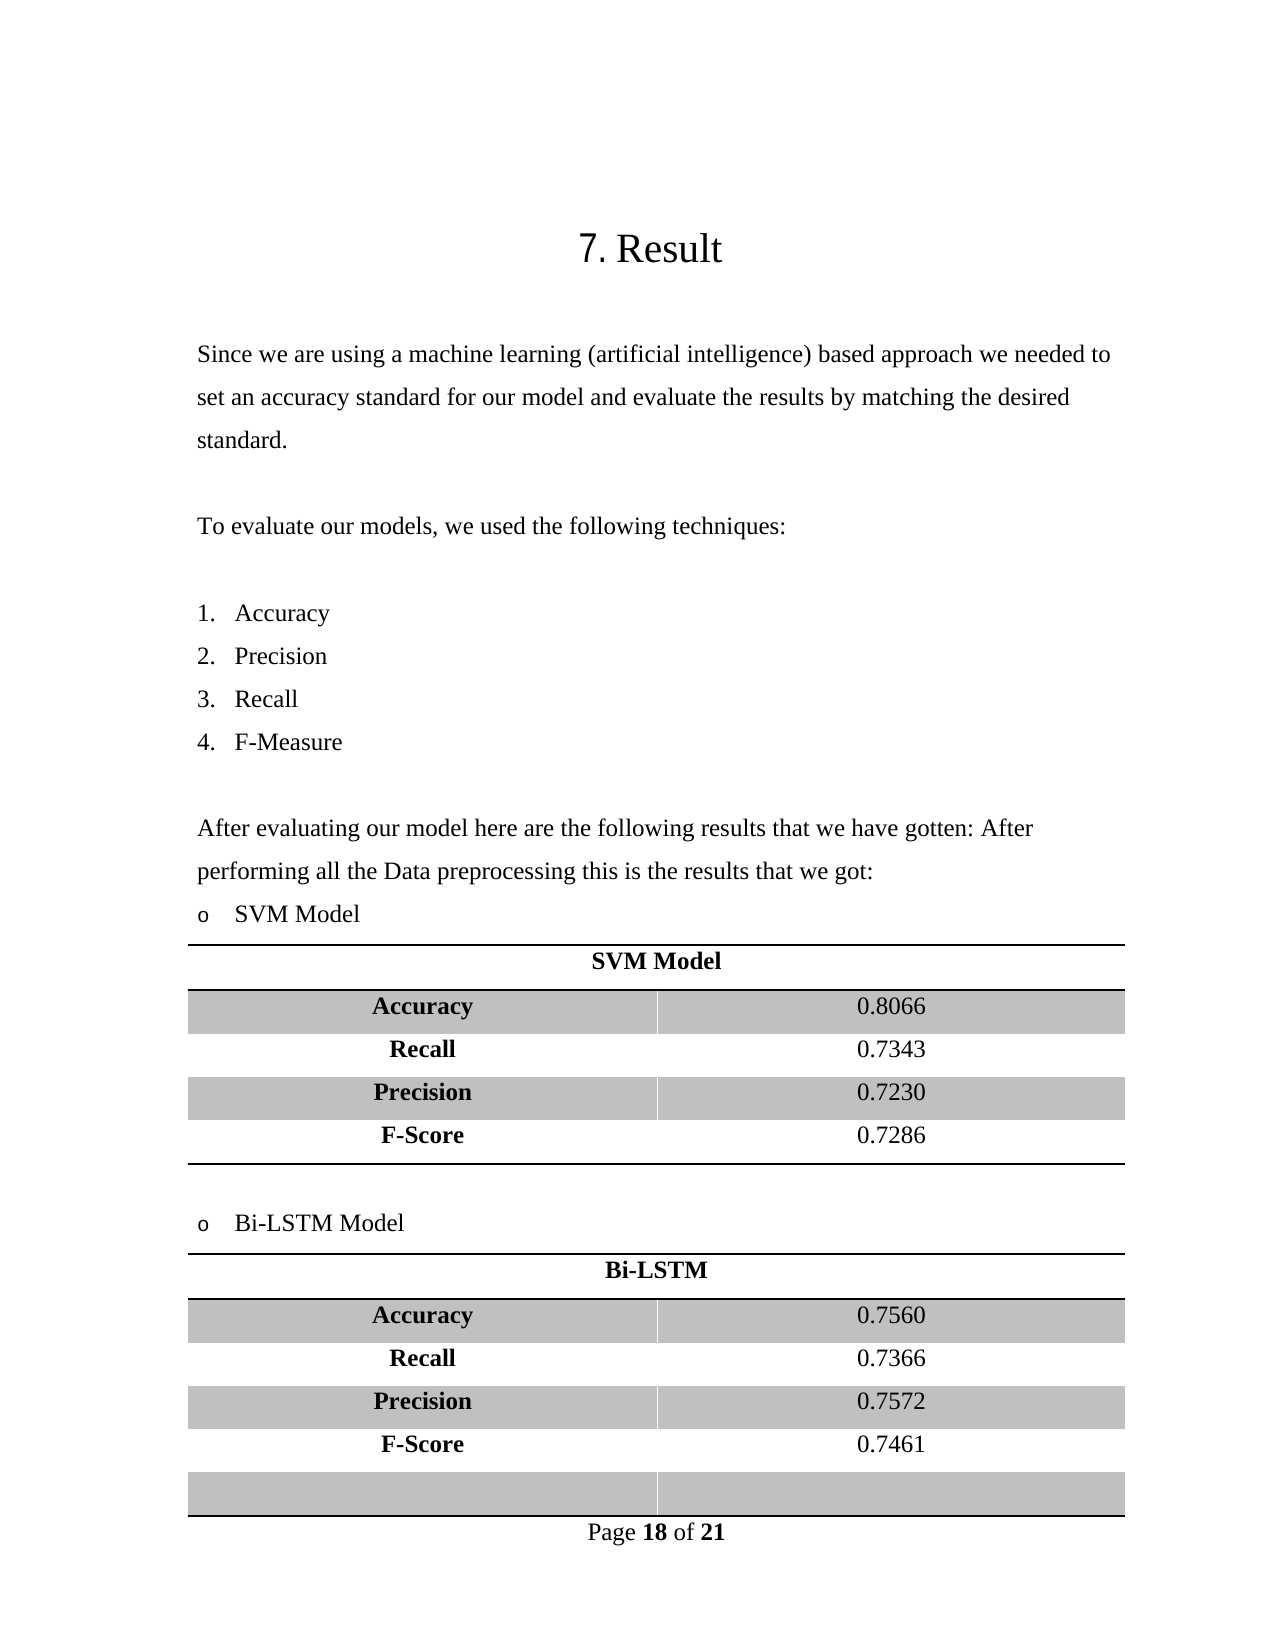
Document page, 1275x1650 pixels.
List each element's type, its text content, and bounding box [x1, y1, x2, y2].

text After evaluating our model here are the following results that we have gotten: After performing all the Data preprocessing this is the results that we got: [197, 813, 1125, 885]
list Result [578, 224, 1125, 272]
table_cell 0.7286 [658, 1120, 1125, 1163]
table_header SVM Model [188, 946, 1125, 989]
list Bi-LSTM Model [197, 1208, 1125, 1238]
table_cell 0.7230 [658, 1077, 1125, 1120]
table_cell 0.7461 [658, 1429, 1125, 1472]
table_cell [188, 1472, 657, 1515]
table_cell 0.7366 [658, 1343, 1125, 1386]
table_cell 0.7572 [658, 1386, 1125, 1429]
table_cell Accuracy [188, 1300, 657, 1343]
table_cell F-Score [188, 1429, 657, 1472]
table_cell Accuracy [188, 991, 657, 1034]
list Accuracy [197, 598, 1125, 626]
table_cell Precision [188, 1077, 657, 1120]
list SVM Model [197, 899, 1125, 929]
table_cell 0.7343 [658, 1034, 1125, 1077]
list Precision [197, 641, 1125, 669]
table_cell Recall [188, 1034, 657, 1077]
table_cell [658, 1472, 1125, 1515]
table_cell Precision [188, 1386, 657, 1429]
table_cell F-Score [188, 1120, 657, 1163]
table_header Bi-LSTM [188, 1255, 1125, 1298]
list To evaluate our models, we used the following techniques: [197, 511, 1125, 540]
list Since we are using a machine learning (artificial intelligence) based approach we needed to set an accuracy standard for our model and evaluate the results by matching the desired standard. [197, 339, 1125, 454]
table_cell Recall [188, 1343, 657, 1386]
table_cell 0.7560 [658, 1300, 1125, 1343]
text 3. Recall [197, 684, 1125, 713]
text 4. F-Measure [197, 727, 1125, 756]
table_cell 0.8066 [658, 991, 1125, 1034]
